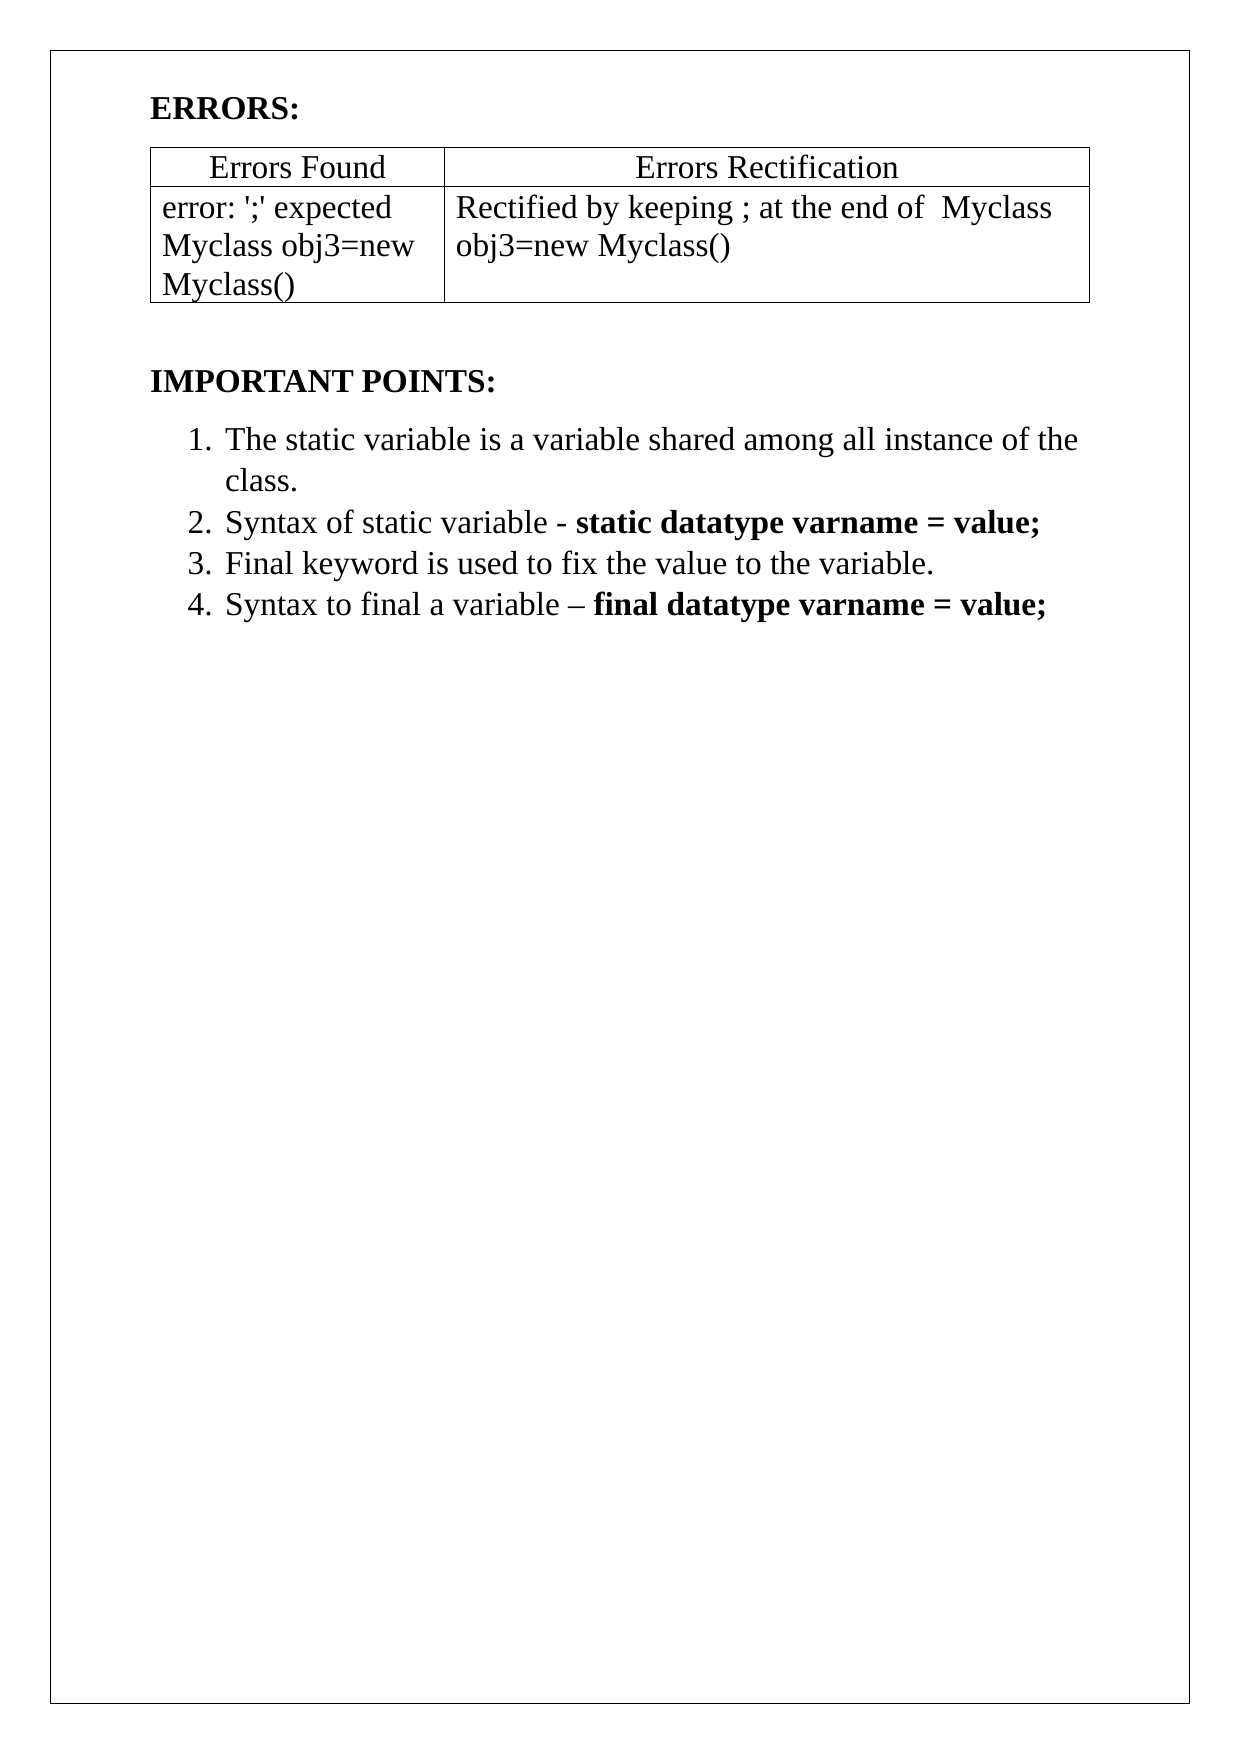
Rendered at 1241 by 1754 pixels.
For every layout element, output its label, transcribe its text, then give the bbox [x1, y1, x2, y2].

list Final keyword is used to fix the value to the variable. [187, 543, 1090, 582]
text IMPORTANT POINTS: [150, 361, 1090, 399]
text ERRORS: [150, 89, 1090, 127]
list Syntax to final a variable – final datatype varname = value; [187, 584, 1090, 623]
table_cell error: ';' expected Myclass obj3=new Myclass() [151, 187, 444, 302]
list Syntax of static variable - static datatype varname = value; [187, 502, 1090, 540]
table_cell Rectified by keeping ; at the end of Myclass obj3=new Myclass() [445, 187, 1089, 302]
table_header Errors Found [151, 148, 444, 186]
table_header Errors Rectification [445, 148, 1089, 186]
list The static variable is a variable shared among all instance of the class. [187, 419, 1090, 499]
